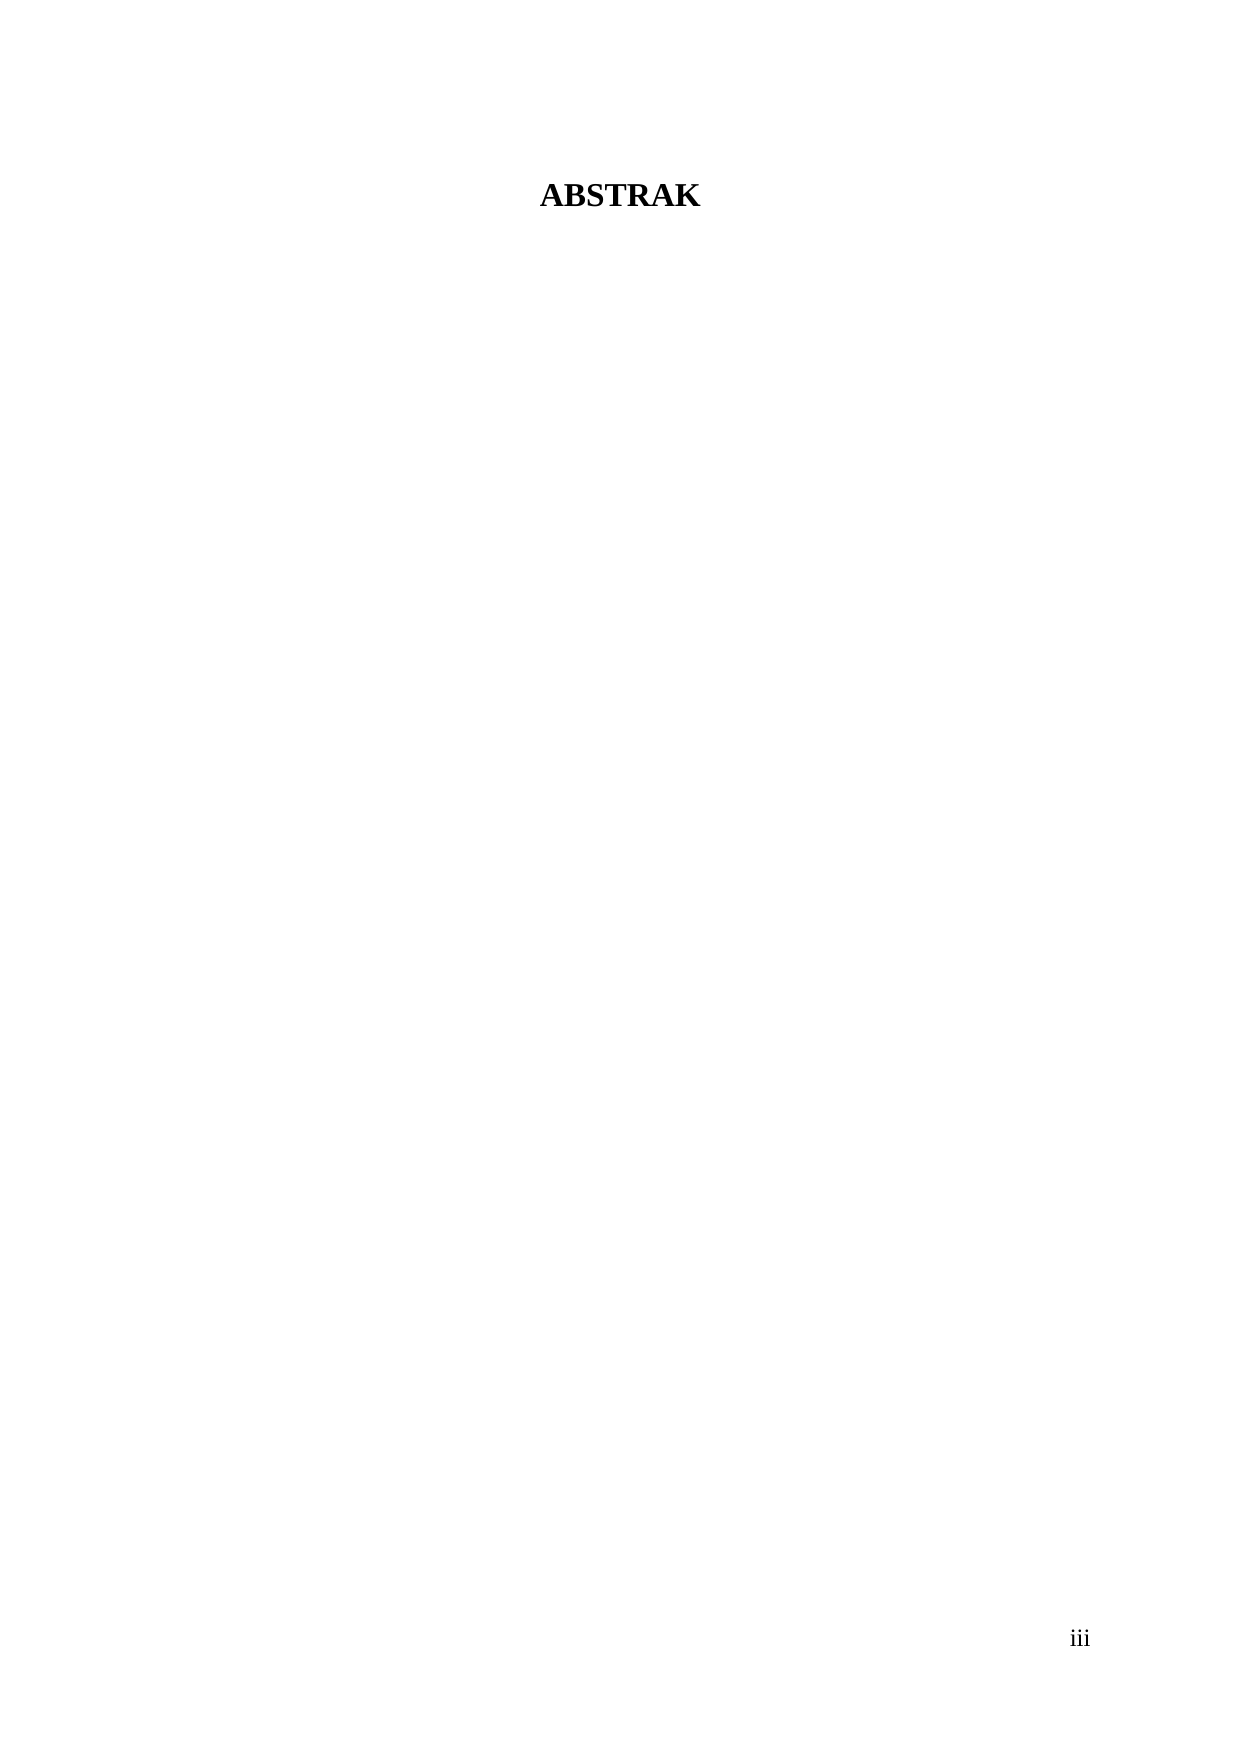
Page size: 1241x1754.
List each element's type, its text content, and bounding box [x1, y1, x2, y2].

subtitle ABSTRAK [150, 175, 1090, 213]
